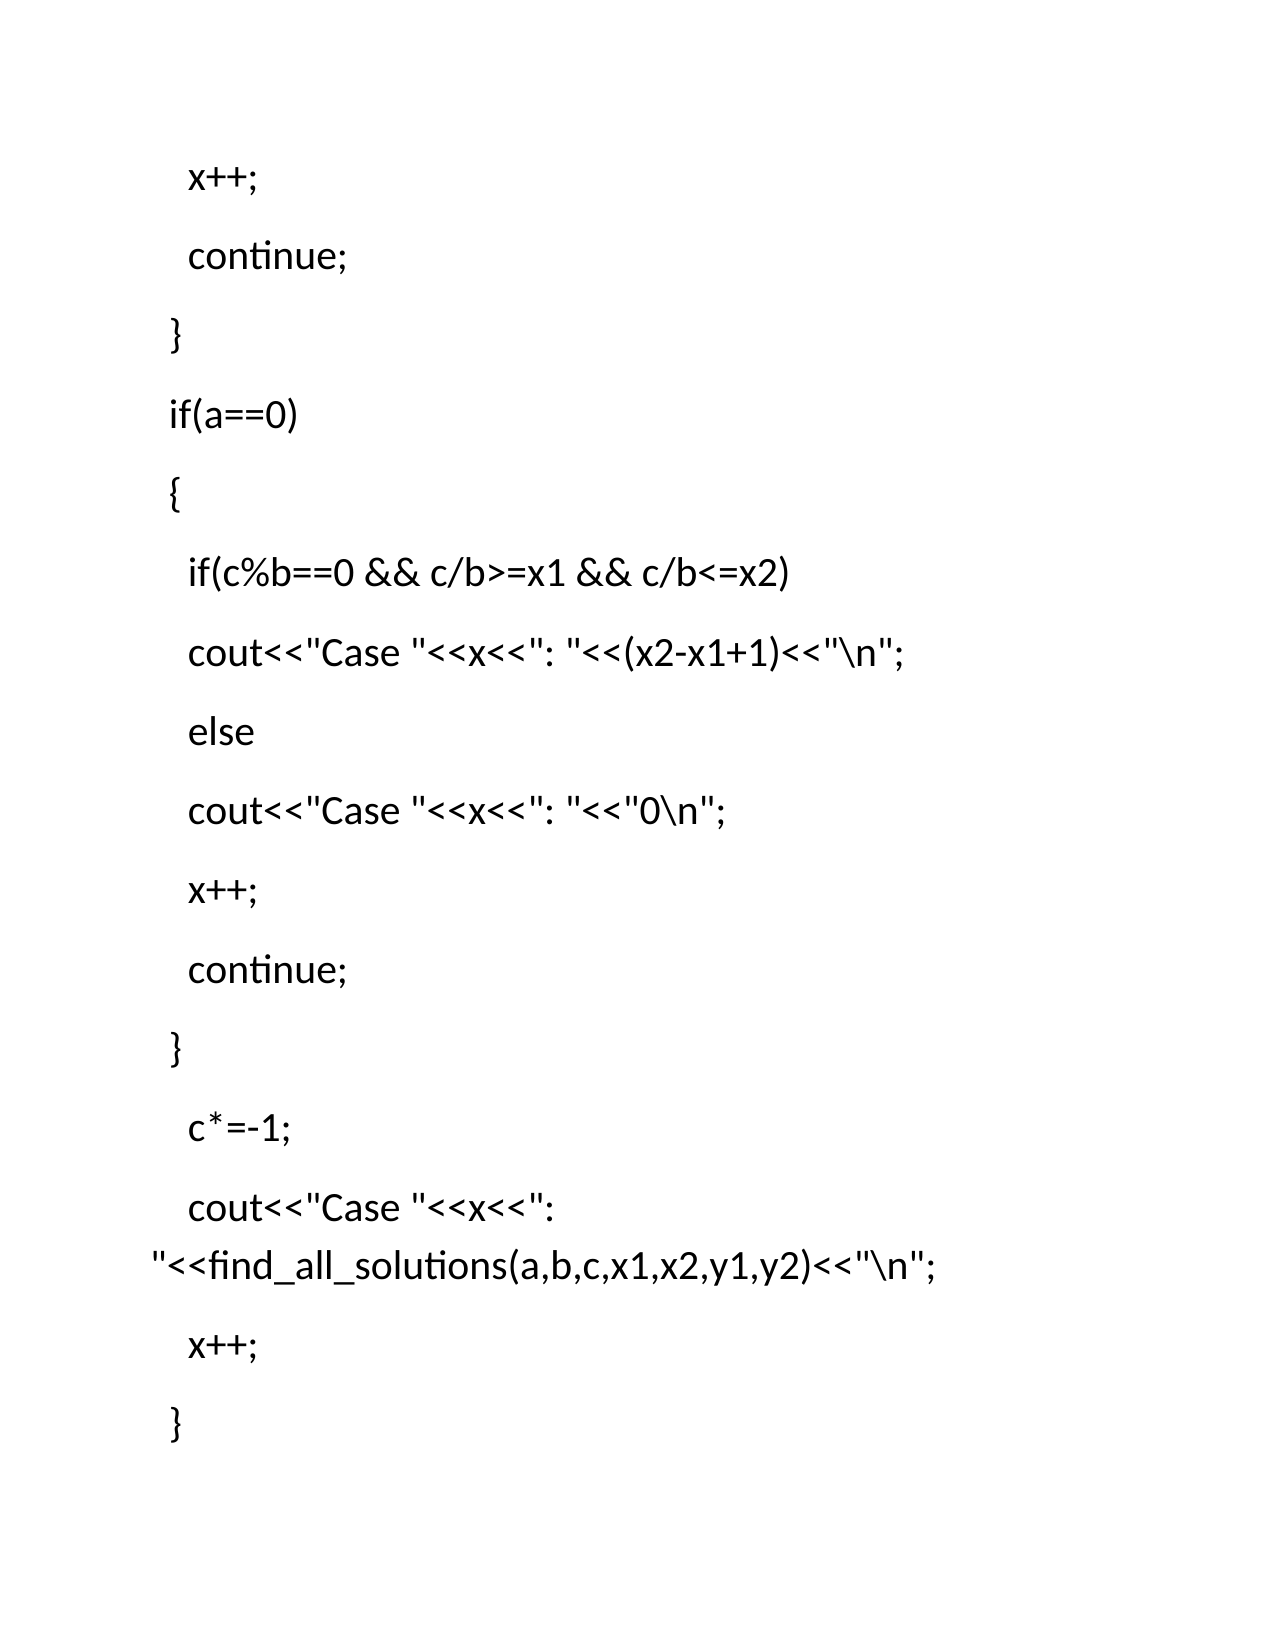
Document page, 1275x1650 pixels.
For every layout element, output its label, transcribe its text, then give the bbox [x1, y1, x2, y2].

text if(a==0) [150, 388, 1125, 439]
text c*=-1; [150, 1101, 1125, 1152]
text cout<<"Case "<<x<<": "<<find_all_solutions(a,b,c,x1,x2,y1,y2)<<"\n"; [150, 1181, 1125, 1290]
text continue; [150, 943, 1125, 993]
text cout<<"Case "<<x<<": "<<"0\n"; [150, 784, 1125, 835]
text } [150, 308, 1125, 359]
text x++; [150, 863, 1125, 914]
text } [150, 1022, 1125, 1073]
text x++; [150, 150, 1125, 201]
text else [150, 705, 1125, 756]
text if(c%b==0 && c/b>=x1 && c/b<=x2) [150, 546, 1125, 597]
text x++; [150, 1318, 1125, 1369]
text continue; [150, 229, 1125, 280]
text { [150, 467, 1125, 518]
text cout<<"Case "<<x<<": "<<(x2-x1+1)<<"\n"; [150, 626, 1125, 676]
text } [150, 1397, 1125, 1448]
